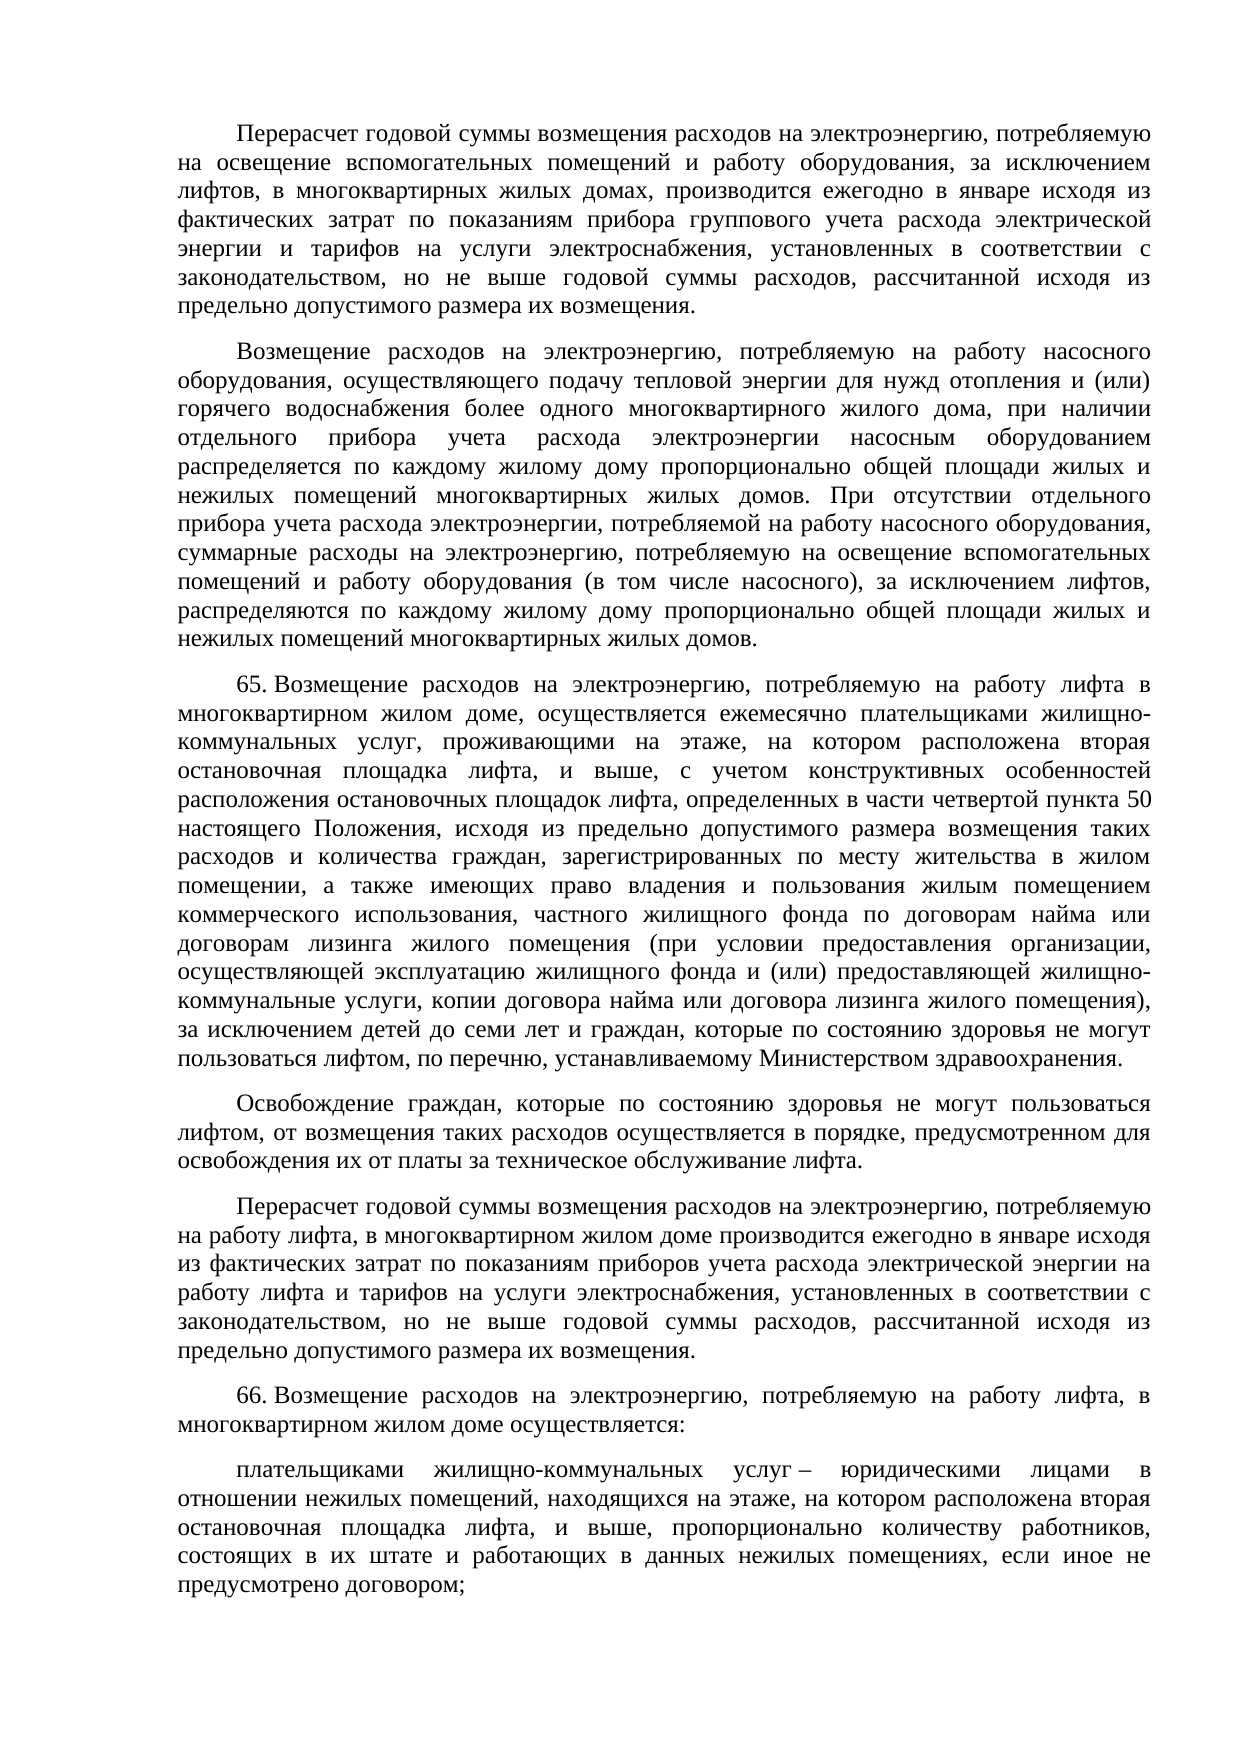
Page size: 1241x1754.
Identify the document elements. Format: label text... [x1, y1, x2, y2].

text Возмещение расходов на электроэнергию, потребляемую на работу насосного оборудования, осуществляющего подачу тепловой энергии для нужд отопления и (или) горячего водоснабжения более одного многоквартирного жилого дома, при наличии отдельного прибора учета расхода электроэнергии насосным оборудованием распределяется по каждому жилому дому пропорционально общей площади жилых и нежилых помещений многоквартирных жилых домов. При отсутствии отдельного прибора учета расхода электроэнергии, потребляемой на работу насосного оборудования, суммарные расходы на электроэнергию, потребляемую на освещение вспомогательных помещений и работу оборудования (в том числе насосного), за исключением лифтов, распределяются по каждому жилому дому пропорционально общей площади жилых и нежилых помещений многоквартирных жилых домов. [177, 336, 1152, 652]
text 65. Возмещение расходов на электроэнергию, потребляемую на работу лифта в многоквартирном жилом доме, осуществляется ежемесячно плательщиками жилищно-коммунальных услуг, проживающими на этаже, на котором расположена вторая остановочная площадка лифта, и выше, с учетом конструктивных особенностей расположения остановочных площадок лифта, определенных в части четвертой пункта 50 настоящего Положения, исходя из предельно допустимого размера возмещения таких расходов и количества граждан, зарегистрированных по месту жительства в жилом помещении, а также имеющих право владения и пользования жилым помещением коммерческого использования, частного жилищного фонда по договорам найма или договорам лизинга жилого помещения (при условии предоставления организации, осуществляющей эксплуатацию жилищного фонда и (или) предоставляющей жилищно-коммунальные услуги, копии договора найма или договора лизинга жилого помещения), за исключением детей до семи лет и граждан, которые по состоянию здоровья не могут пользоваться лифтом, по перечню, устанавливаемому Министерством здравоохранения. [177, 669, 1152, 1071]
text 66. Возмещение расходов на электроэнергию, потребляемую на работу лифта, в многоквартирном жилом доме осуществляется: [177, 1380, 1152, 1438]
text Перерасчет годовой суммы возмещения расходов на электроэнергию, потребляемую на работу лифта, в многоквартирном жилом доме производится ежегодно в январе исходя из фактических затрат по показаниям приборов учета расхода электрической энергии на работу лифта и тарифов на услуги электроснабжения, установленных в соответствии с законодательством, но не выше годовой суммы расходов, рассчитанной исходя из предельно допустимого размера их возмещения. [177, 1191, 1152, 1363]
text Освобождение граждан, которые по состоянию здоровья не могут пользоваться лифтом, от возмещения таких расходов осуществляется в порядке, предусмотренном для освобождения их от платы за техническое обслуживание лифта. [177, 1088, 1152, 1174]
text плательщиками жилищно-коммунальных услуг – юридическими лицами в отношении нежилых помещений, находящихся на этаже, на котором расположена вторая остановочная площадка лифта, и выше, пропорционально количеству работников, состоящих в их штате и работающих в данных нежилых помещениях, если иное не предусмотрено договором; [177, 1454, 1152, 1598]
text Перерасчет годовой суммы возмещения расходов на электроэнергию, потребляемую на освещение вспомогательных помещений и работу оборудования, за исключением лифтов, в многоквартирных жилых домах, производится ежегодно в январе исходя из фактических затрат по показаниям прибора группового учета расхода электрической энергии и тарифов на услуги электроснабжения, установленных в соответствии с законодательством, но не выше годовой суммы расходов, рассчитанной исходя из предельно допустимого размера их возмещения. [177, 118, 1152, 319]
